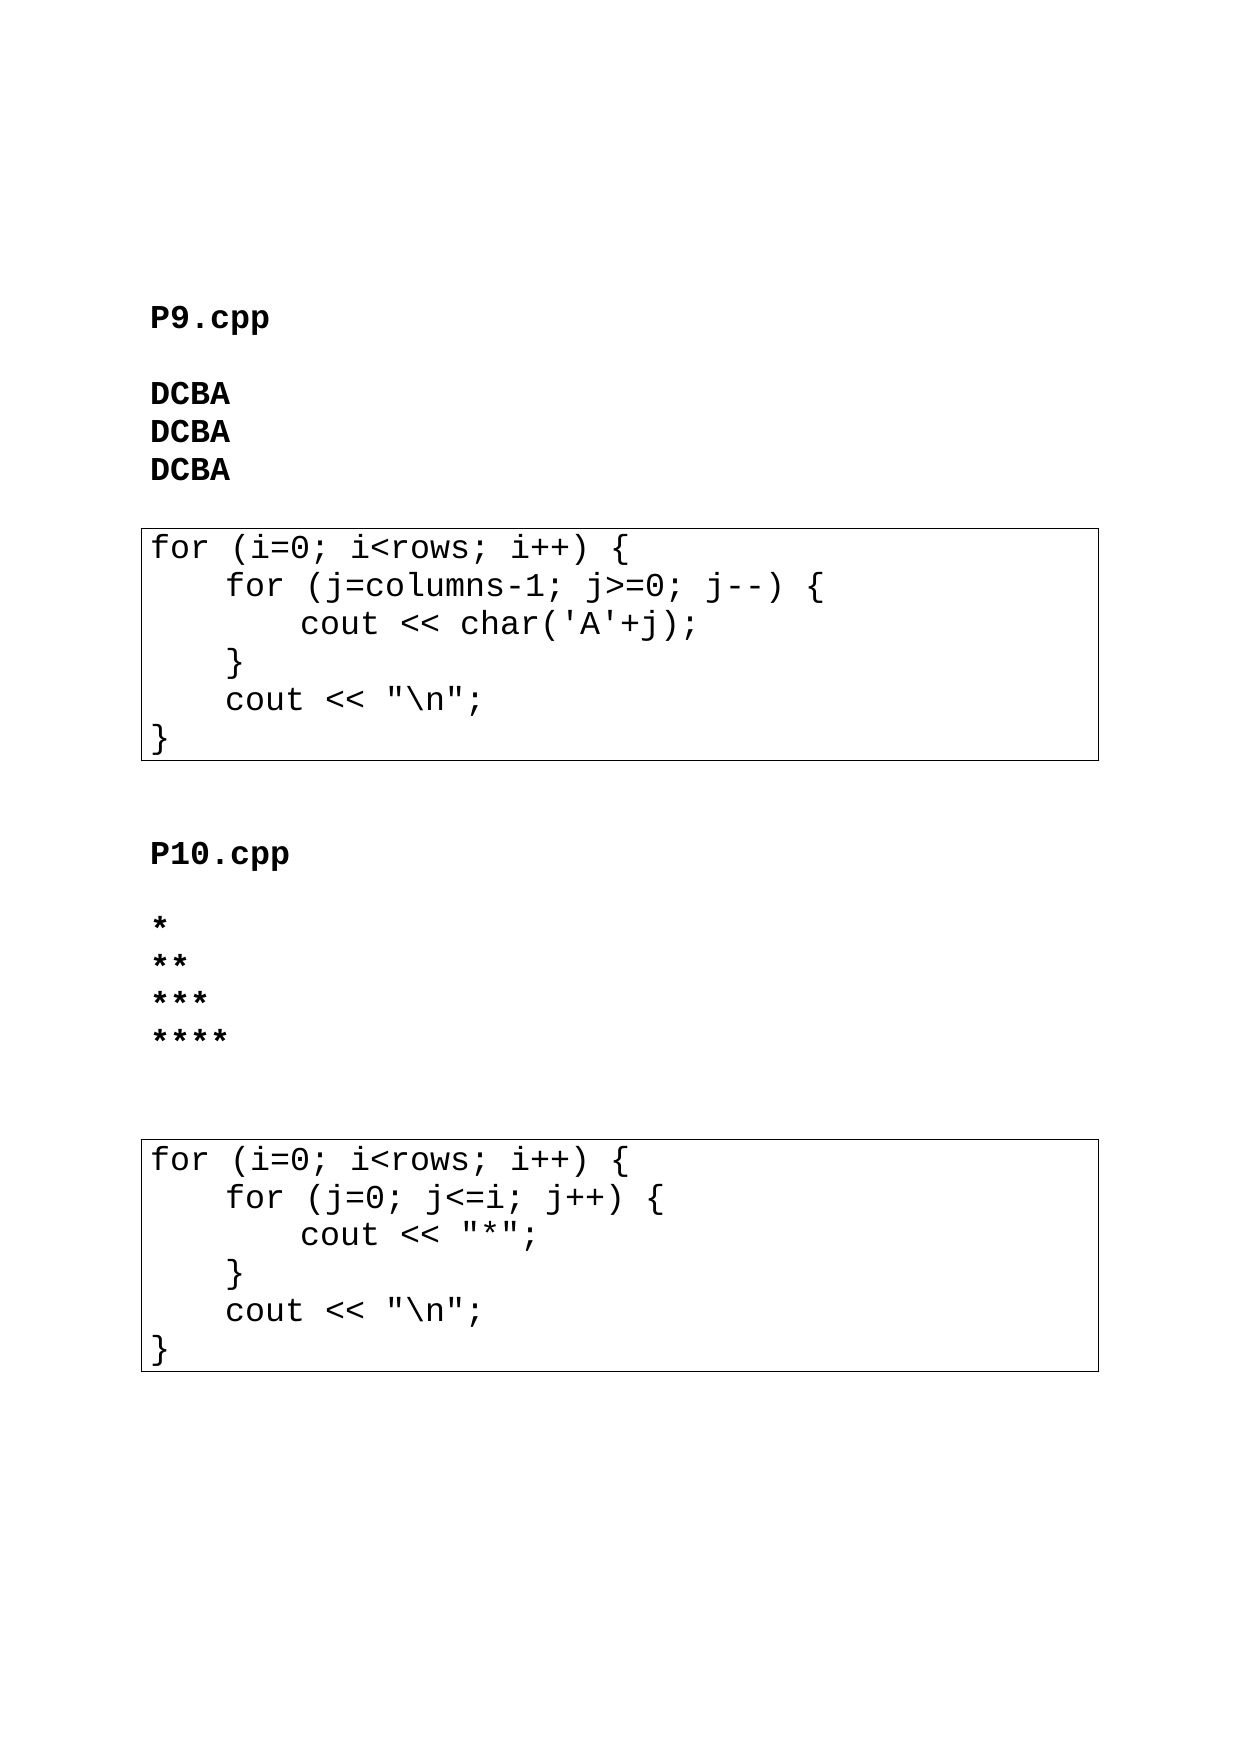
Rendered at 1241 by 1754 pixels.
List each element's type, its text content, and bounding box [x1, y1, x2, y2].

text cout << "\n"; [150, 682, 1090, 717]
text for (i=0; i<rows; i++) { [142, 1140, 1098, 1180]
text } [142, 717, 1098, 760]
text for (i=0; i<rows; i++) { [142, 529, 1098, 569]
text P10.cpp [150, 837, 1090, 875]
text } [142, 1328, 1098, 1371]
text } [150, 1256, 1090, 1294]
text **** [150, 1026, 1090, 1064]
text *** [150, 988, 1090, 1026]
text DCBA [150, 377, 1090, 415]
text } [150, 645, 1090, 682]
text * [150, 912, 1090, 950]
text DCBA [150, 452, 1090, 490]
text DCBA [150, 415, 1090, 452]
text for (j=0; j<=i; j++) { [150, 1180, 1090, 1218]
text cout << "*"; [150, 1218, 1090, 1256]
text P9.cpp [150, 301, 1090, 339]
text cout << "\n"; [150, 1294, 1090, 1328]
text ** [150, 950, 1090, 988]
text cout << char('A'+j); [150, 607, 1090, 645]
text for (j=columns-1; j>=0; j--) { [150, 569, 1090, 607]
